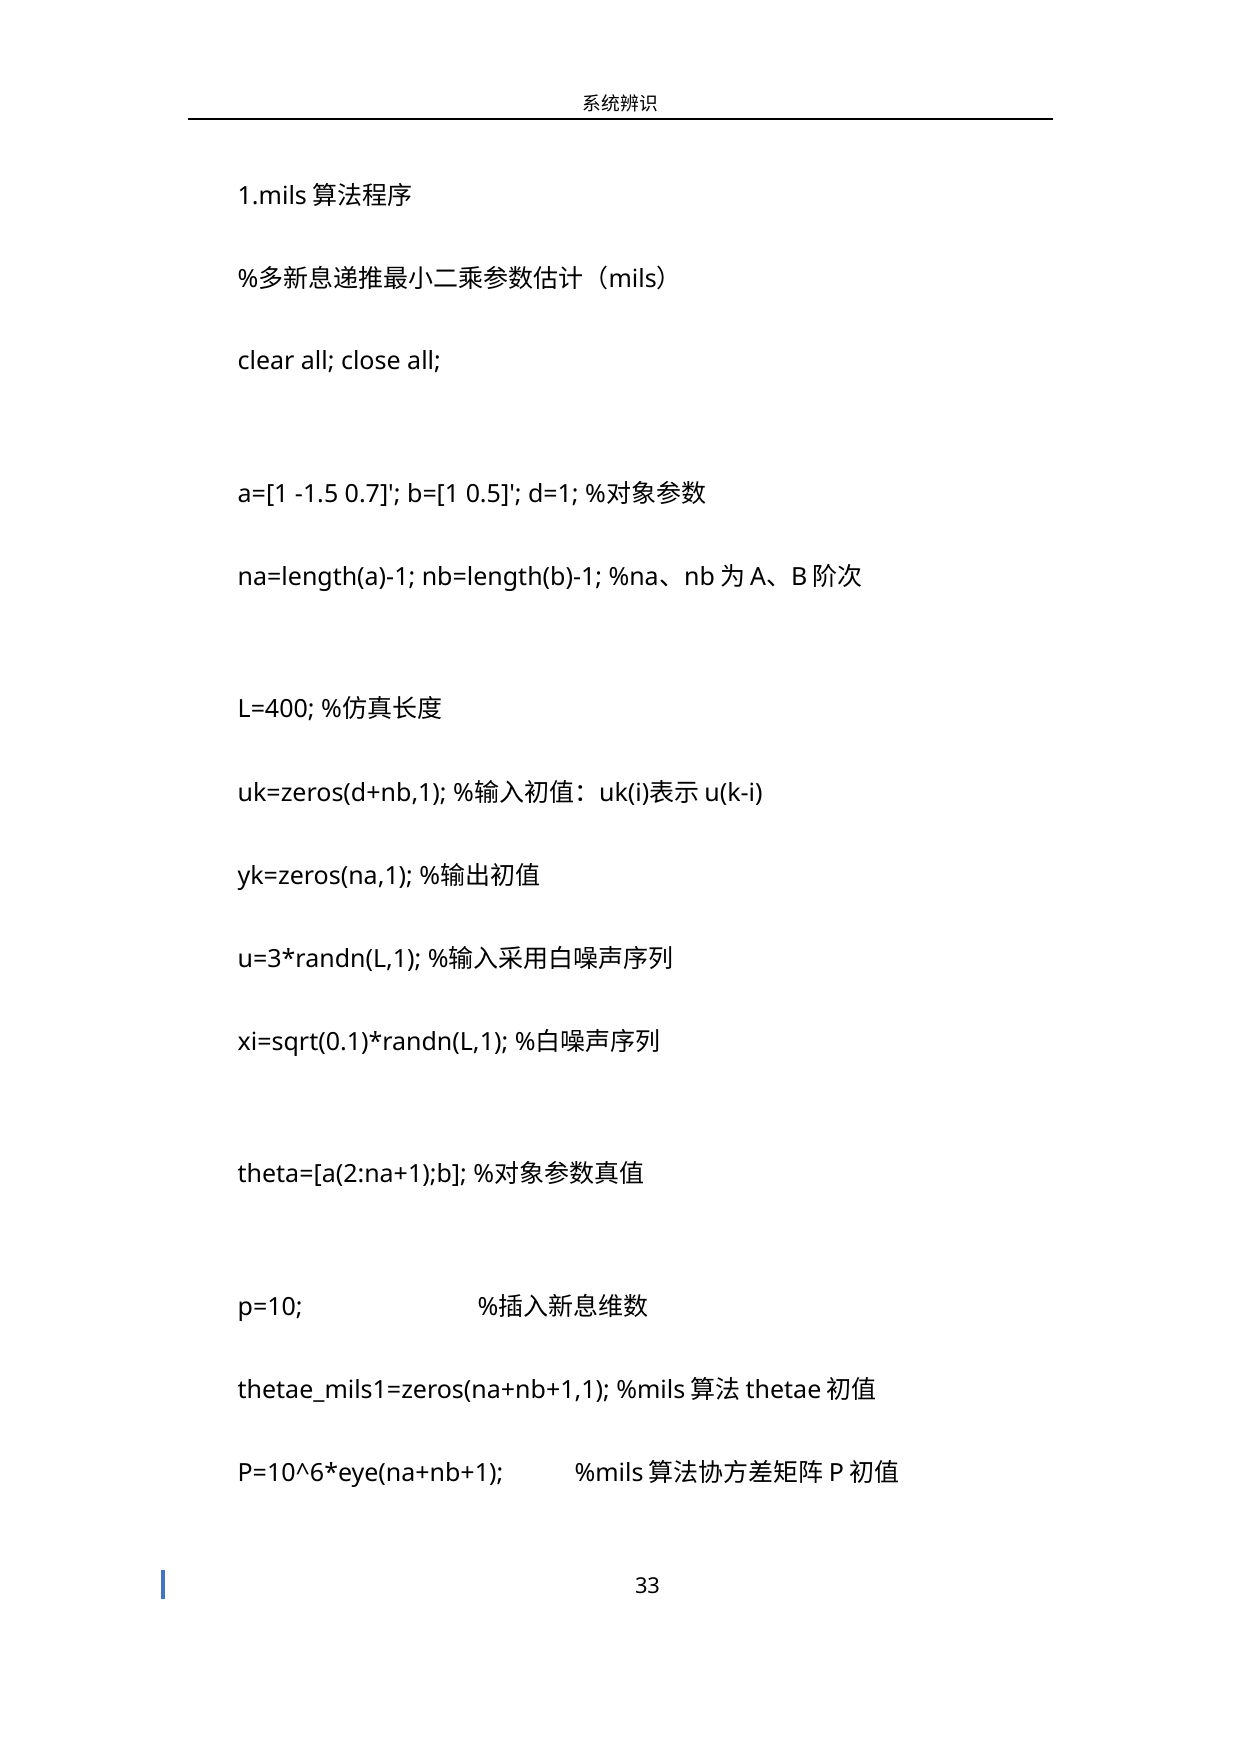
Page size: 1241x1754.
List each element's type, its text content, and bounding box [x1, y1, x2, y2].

text a=[1 -1.5 0.7]'; b=[1 0.5]'; d=1; %对象参数 [187, 459, 1053, 524]
text na=length(a)-1; nb=length(b)-1; %na、nb为A、B阶次 [187, 542, 1053, 607]
text P=10^6*eye(na+nb+1); %mils算法协方差矩阵P初值 [187, 1438, 1053, 1503]
text 1.mils算法程序 [187, 161, 1053, 226]
text uk=zeros(d+nb,1); %输入初值：uk(i)表示u(k-i) [187, 758, 1053, 823]
text %多新息递推最小二乘参数估计（mils） [187, 244, 1053, 309]
text theta=[a(2:na+1);b]; %对象参数真值 [187, 1139, 1053, 1204]
text thetae_mils1=zeros(na+nb+1,1); %mils算法thetae初值 [187, 1355, 1053, 1420]
text xi=sqrt(0.1)*randn(L,1); %白噪声序列 [187, 1007, 1053, 1072]
text yk=zeros(na,1); %输出初值 [187, 841, 1053, 906]
text L=400; %仿真长度 [187, 674, 1053, 739]
text clear all; close all; [187, 327, 1053, 392]
text p=10; %插入新息维数 [187, 1272, 1053, 1337]
text u=3*randn(L,1); %输入采用白噪声序列 [187, 924, 1053, 989]
